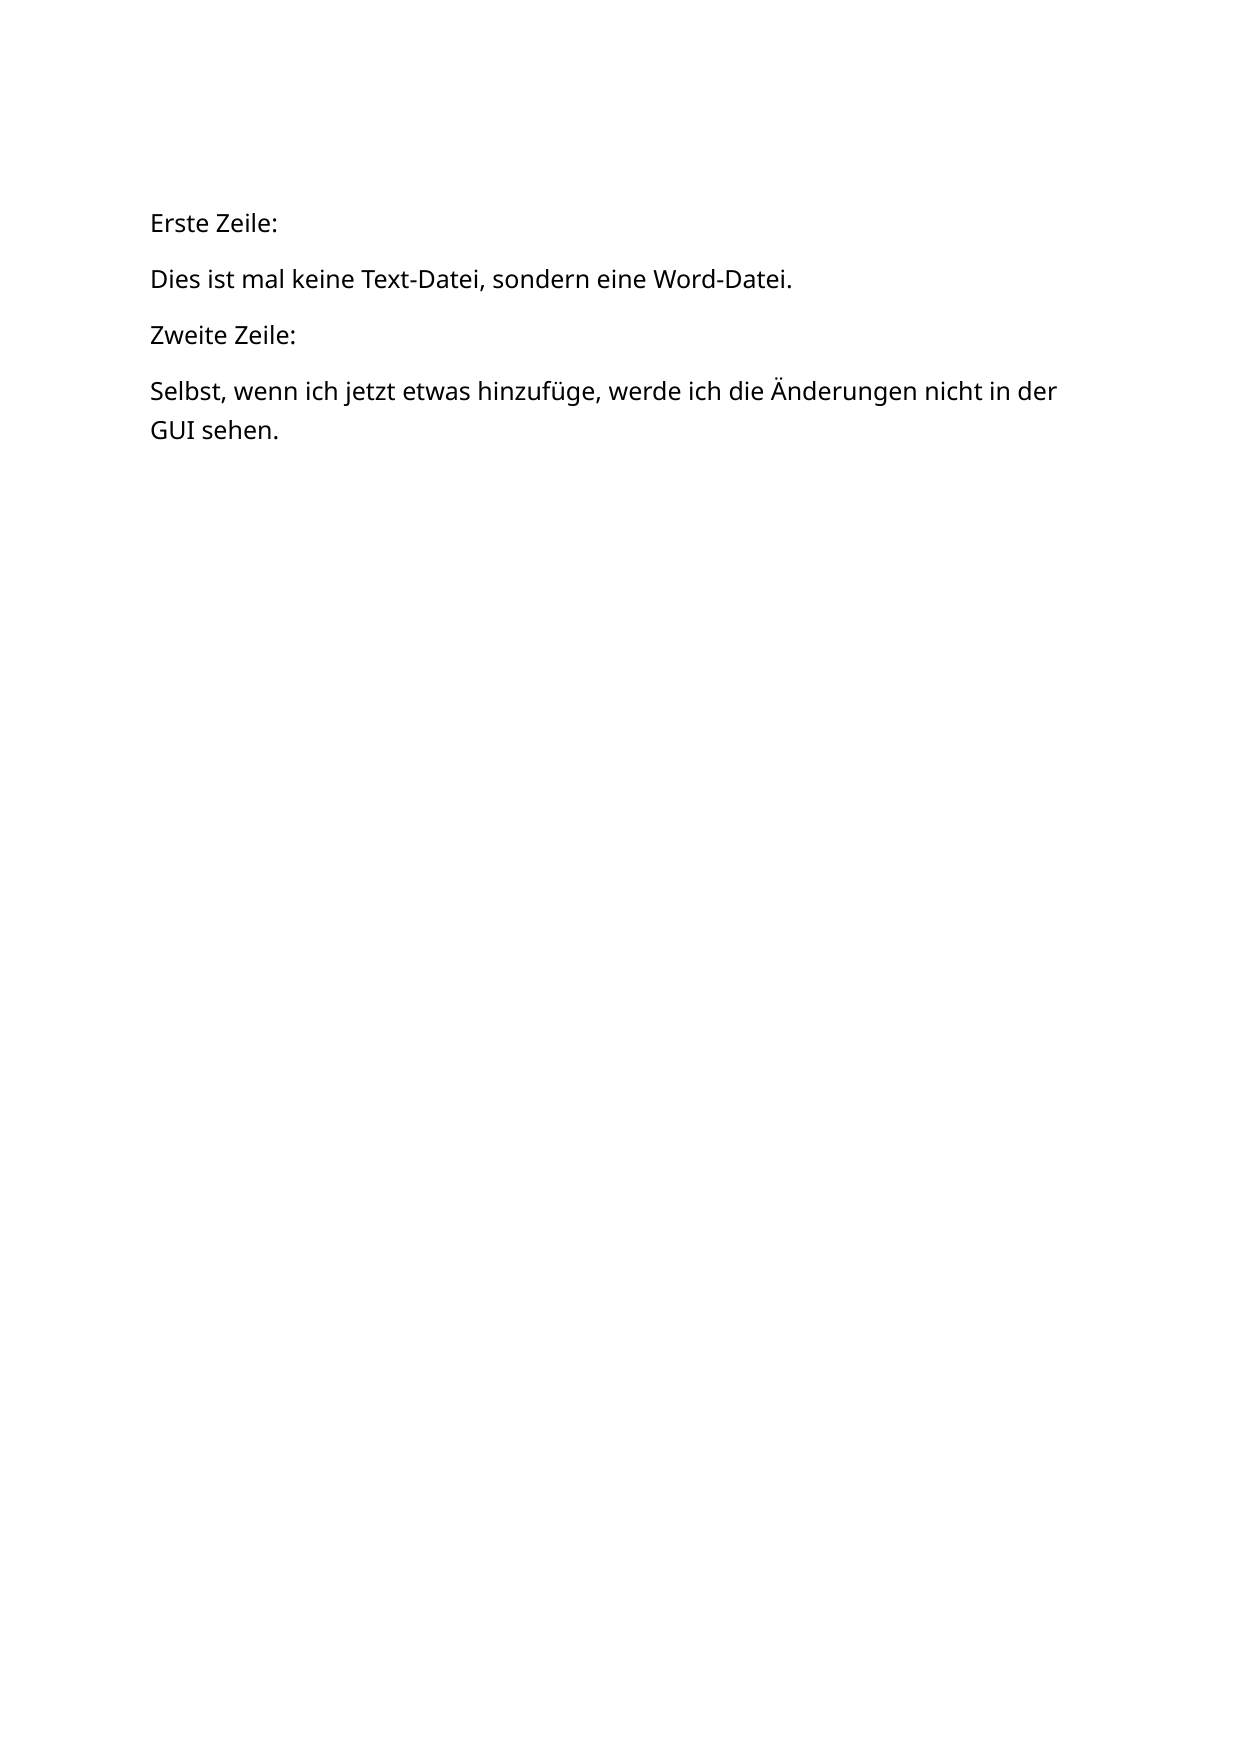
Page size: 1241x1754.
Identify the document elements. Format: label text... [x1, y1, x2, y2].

text Erste Zeile: [150, 206, 1090, 240]
text Zweite Zeile: [150, 317, 1090, 352]
text Dies ist mal keine Text-Datei, sondern eine Word-Datei. [150, 262, 1090, 296]
text Selbst, wenn ich jetzt etwas hinzufüge, werde ich die Änderungen nicht in der GUI sehen. [150, 373, 1090, 447]
